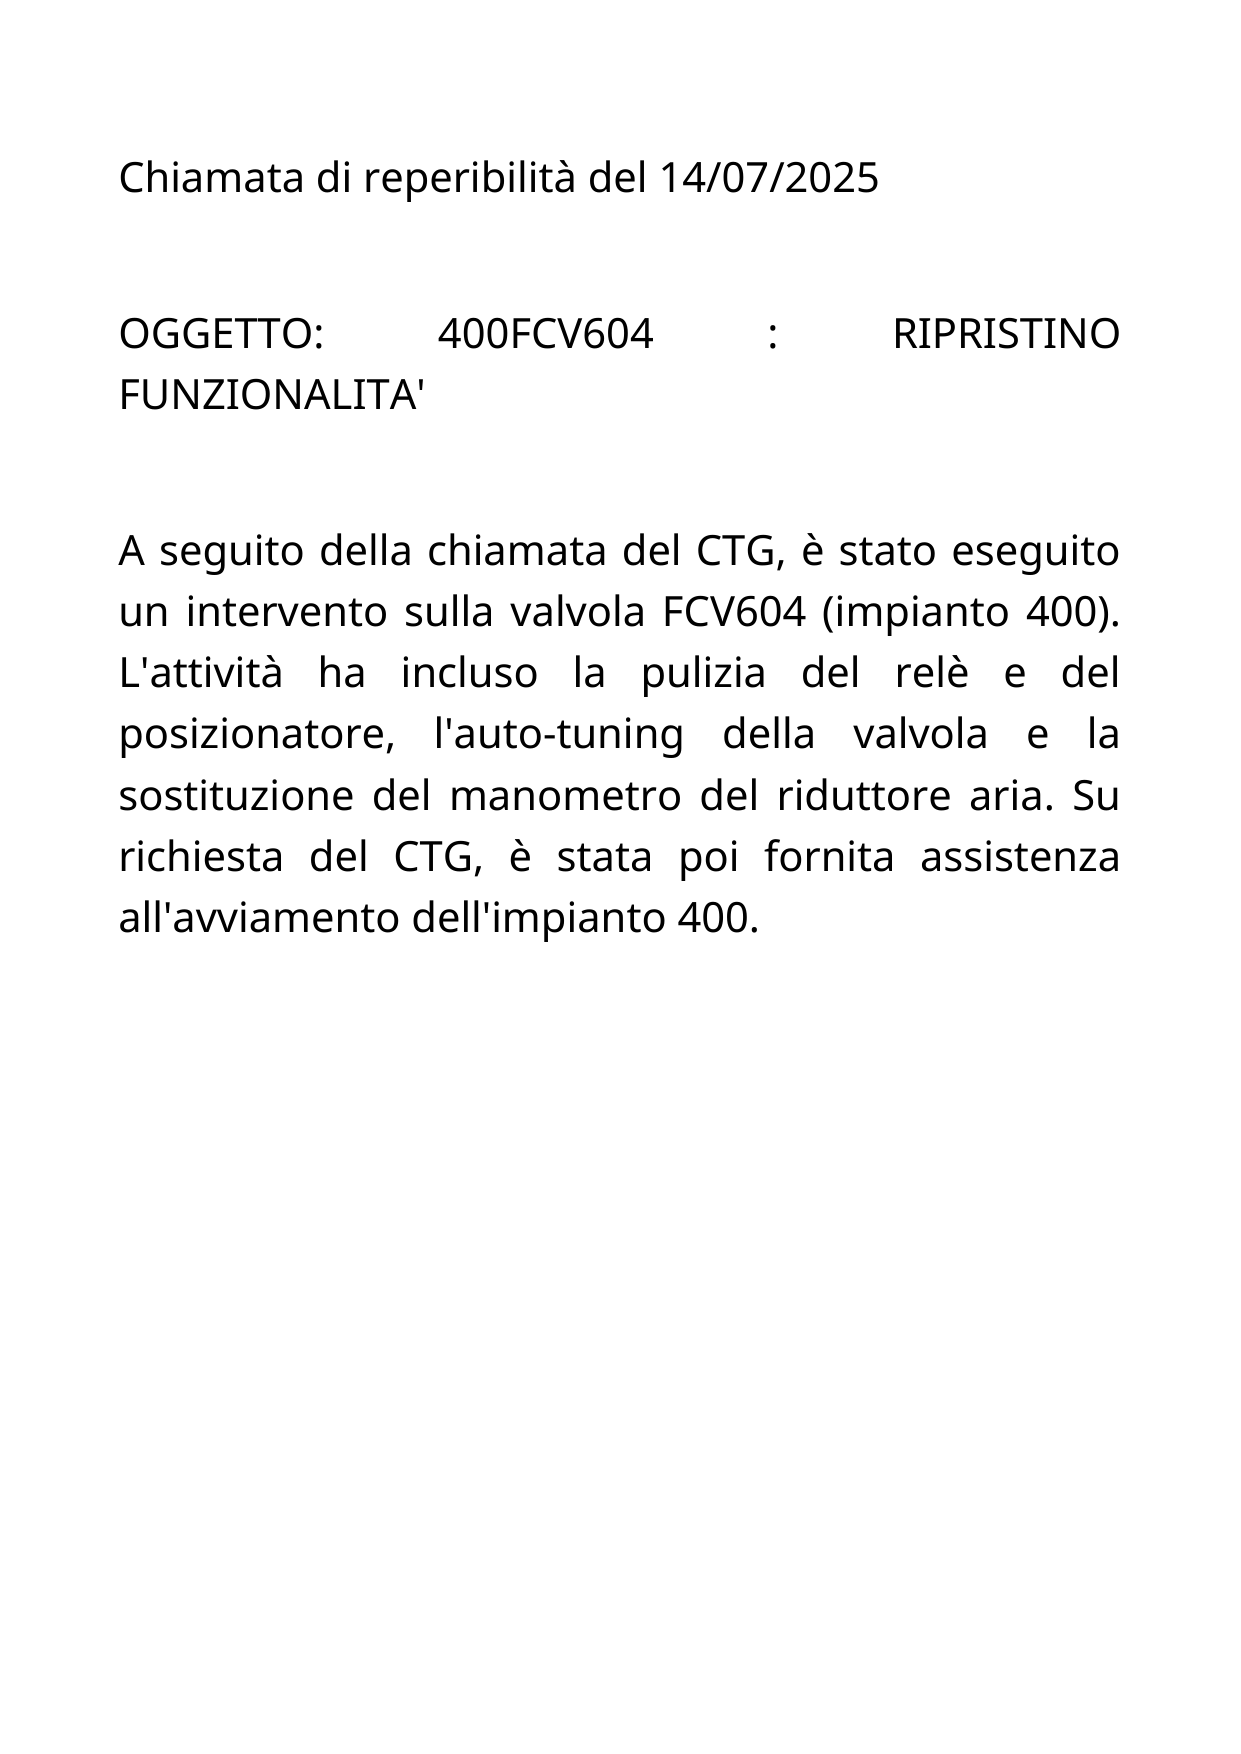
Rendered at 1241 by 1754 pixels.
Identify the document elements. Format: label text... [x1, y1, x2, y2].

text OGGETTO: 400FCV604 : RIPRISTINO FUNZIONALITA' [118, 303, 1122, 421]
text Chiamata di reperibilità del 14/07/2025 [118, 148, 1122, 204]
text A seguito della chiamata del CTG, è stato eseguito un intervento sulla valvola FCV604 (impianto 400). L'attività ha incluso la pulizia del relè e del posizionatore, l'auto-tuning della valvola e la sostituzione del manometro del riduttore aria. Su richiesta del CTG, è stata poi fornita assistenza all'avviamento dell'impianto 400. [118, 521, 1122, 945]
